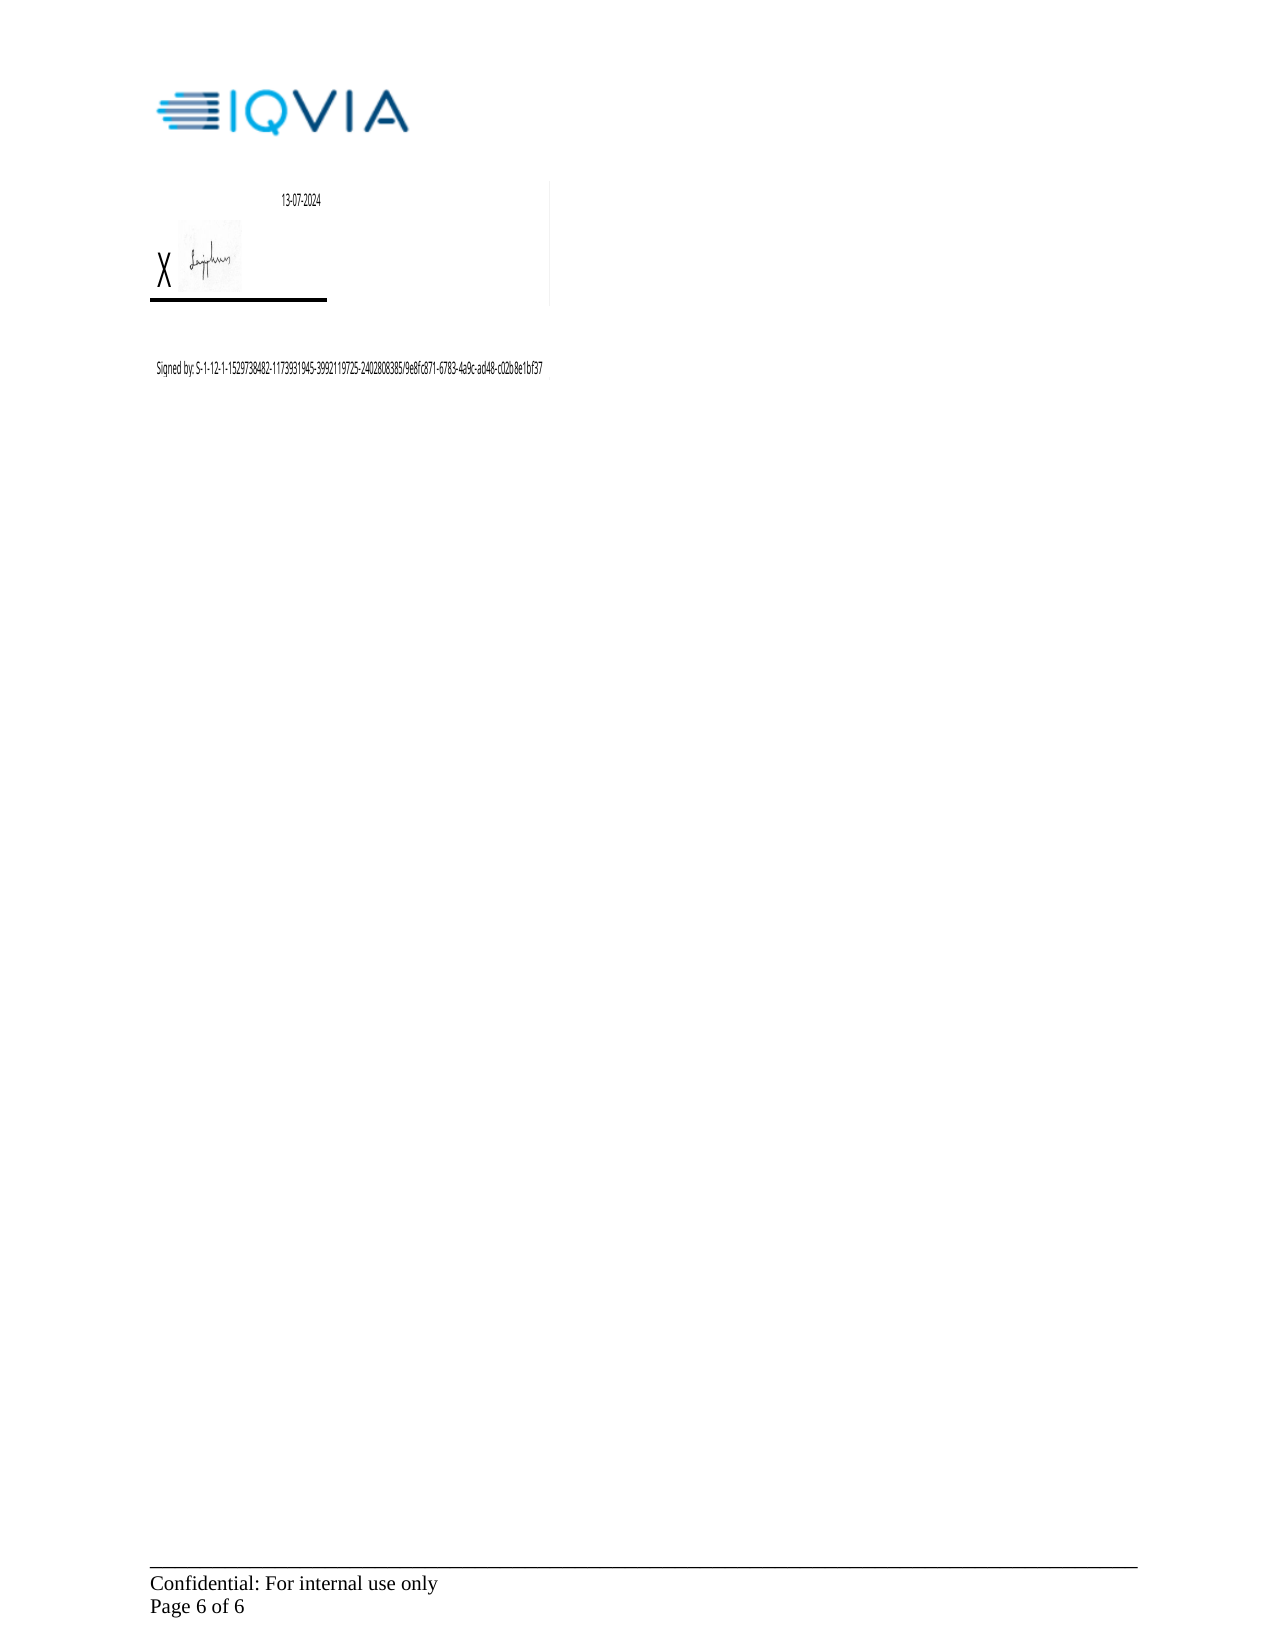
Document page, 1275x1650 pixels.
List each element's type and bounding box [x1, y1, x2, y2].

picture [150, 57, 426, 153]
